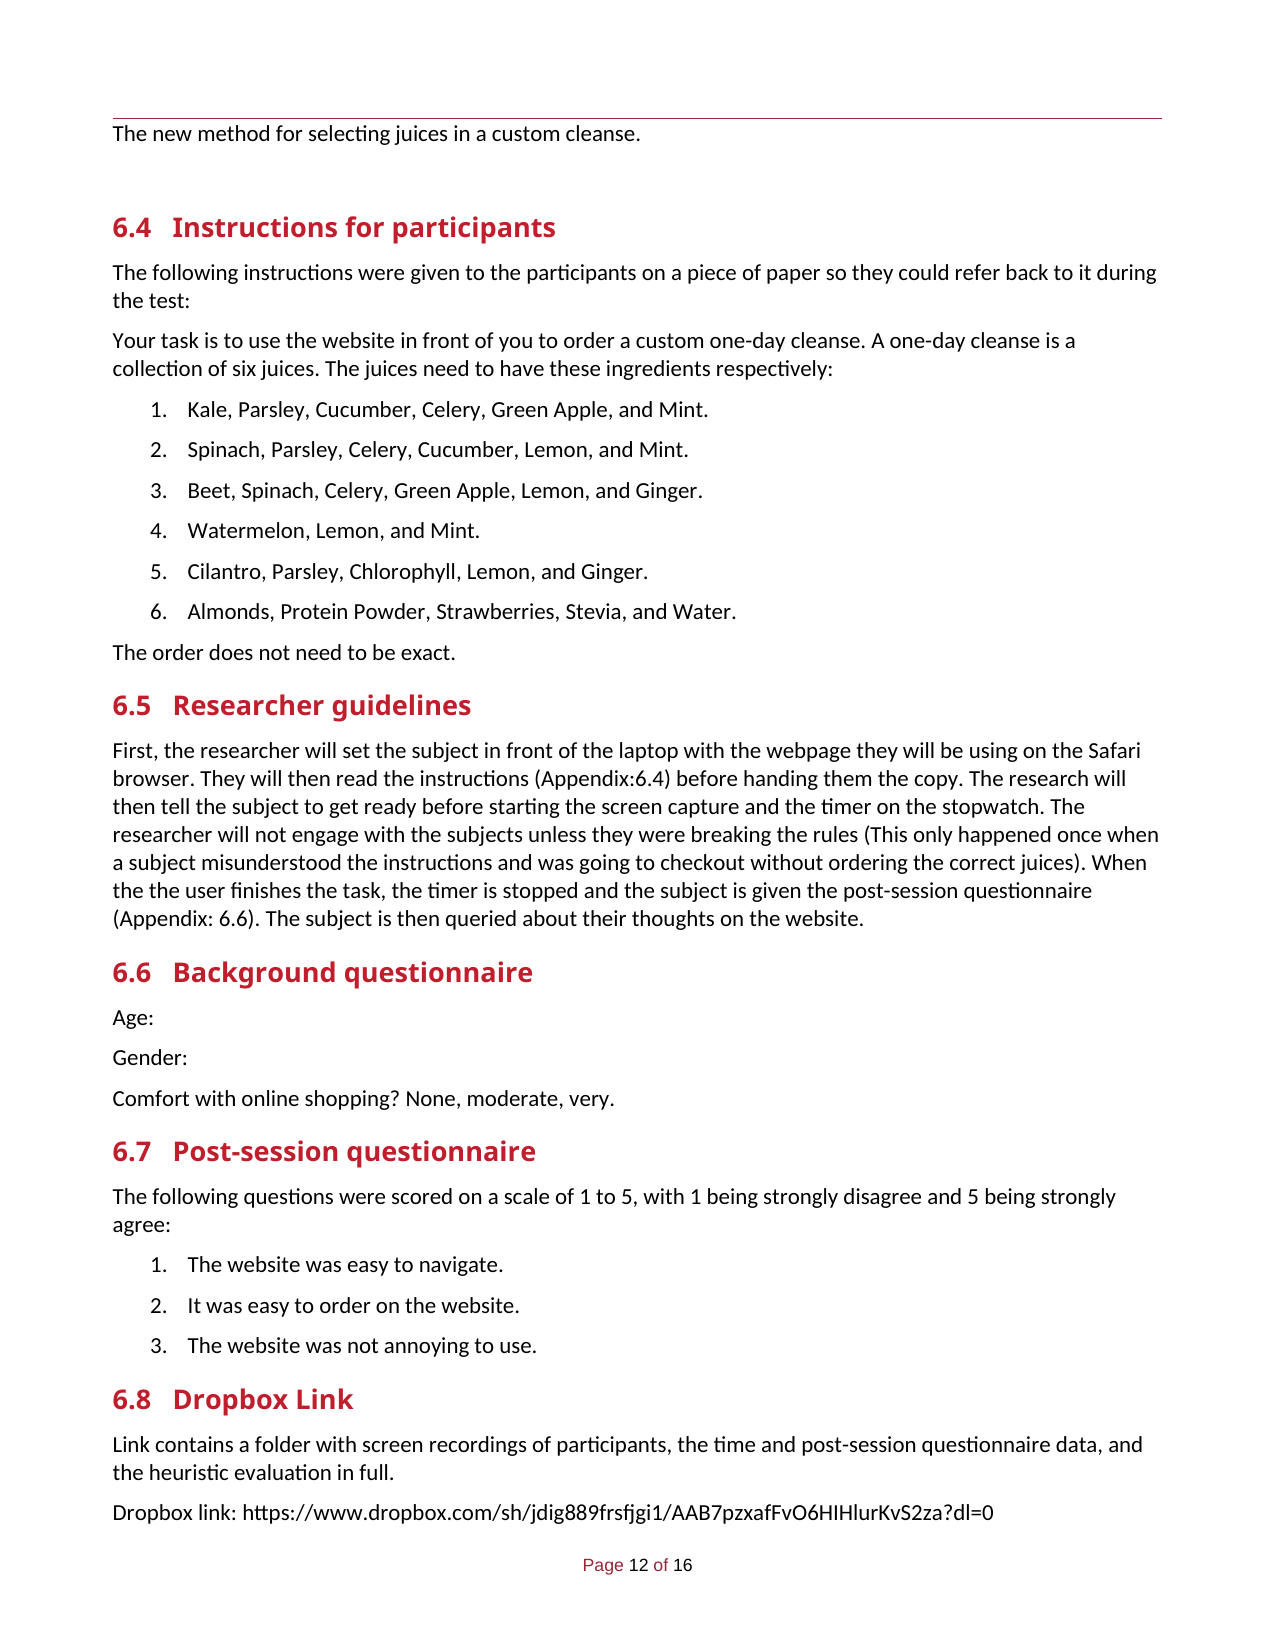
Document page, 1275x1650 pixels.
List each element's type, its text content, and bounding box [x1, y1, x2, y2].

list The website was easy to navigate. [150, 1250, 1162, 1278]
subtitle Post-session questionnaire [112, 1132, 1162, 1169]
list Cilantro, Parsley, Chlorophyll, Lemon, and Ginger. [150, 557, 1162, 585]
text Comfort with online shopping? None, moderate, very. [112, 1084, 1162, 1112]
subtitle Researcher guidelines [112, 687, 1162, 724]
subtitle Instructions for participants [112, 208, 1162, 245]
list It was easy to order on the website. [150, 1291, 1162, 1319]
text Dropbox link: https://www.dropbox.com/sh/jdig889frsfjgi1/AAB7pzxafFvO6HIHlurKvS2za?dl=0 [112, 1498, 1162, 1526]
text The following questions were scored on a scale of 1 to 5, with 1 being strongly disagree and 5 being strongly agree: [112, 1182, 1162, 1238]
subtitle Background questionnaire [112, 953, 1162, 990]
text Your task is to use the website in front of you to order a custom one-day cleanse. A one-day cleanse is a collection of six juices. The juices need to have these ingredients respectively: [112, 326, 1162, 382]
text First, the researcher will set the subject in front of the laptop with the webpage they will be using on the Safari browser. They will then read the instructions (Appendix:6.4) before handing them the copy. The research will then tell the subject to get ready before starting the screen capture and the timer on the stopwatch. The researcher will not engage with the subjects unless they were breaking the rules (This only happened once when a subject misunderstood the instructions and was going to checkout without ordering the correct juices). When the the user finishes the task, the timer is stopped and the subject is given the post-session questionnaire (Appendix: 6.6). The subject is then queried about their thoughts on the website. [112, 736, 1162, 932]
text Gender: [112, 1043, 1162, 1071]
list The website was not annoying to use. [150, 1331, 1162, 1359]
text Link contains a folder with screen recordings of participants, the time and post-session questionnaire data, and the heuristic evaluation in full. [112, 1430, 1162, 1486]
list Beet, Spinach, Celery, Green Apple, Lemon, and Ginger. [150, 476, 1162, 504]
list Kale, Parsley, Cucumber, Celery, Green Apple, and Mint. [150, 395, 1162, 423]
list Watermelon, Lemon, and Mint. [150, 516, 1162, 544]
subtitle Dropbox Link [112, 1380, 1162, 1417]
text The new method for selecting juices in a custom cleanse. [112, 119, 1162, 147]
list Spinach, Parsley, Celery, Cucumber, Lemon, and Mint. [150, 435, 1162, 463]
text The following instructions were given to the participants on a piece of paper so they could refer back to it during the test: [112, 258, 1162, 314]
text Age: [112, 1003, 1162, 1031]
text The order does not need to be exact. [112, 638, 1162, 666]
list Almonds, Protein Powder, Strawberries, Stevia, and Water. [150, 597, 1162, 626]
